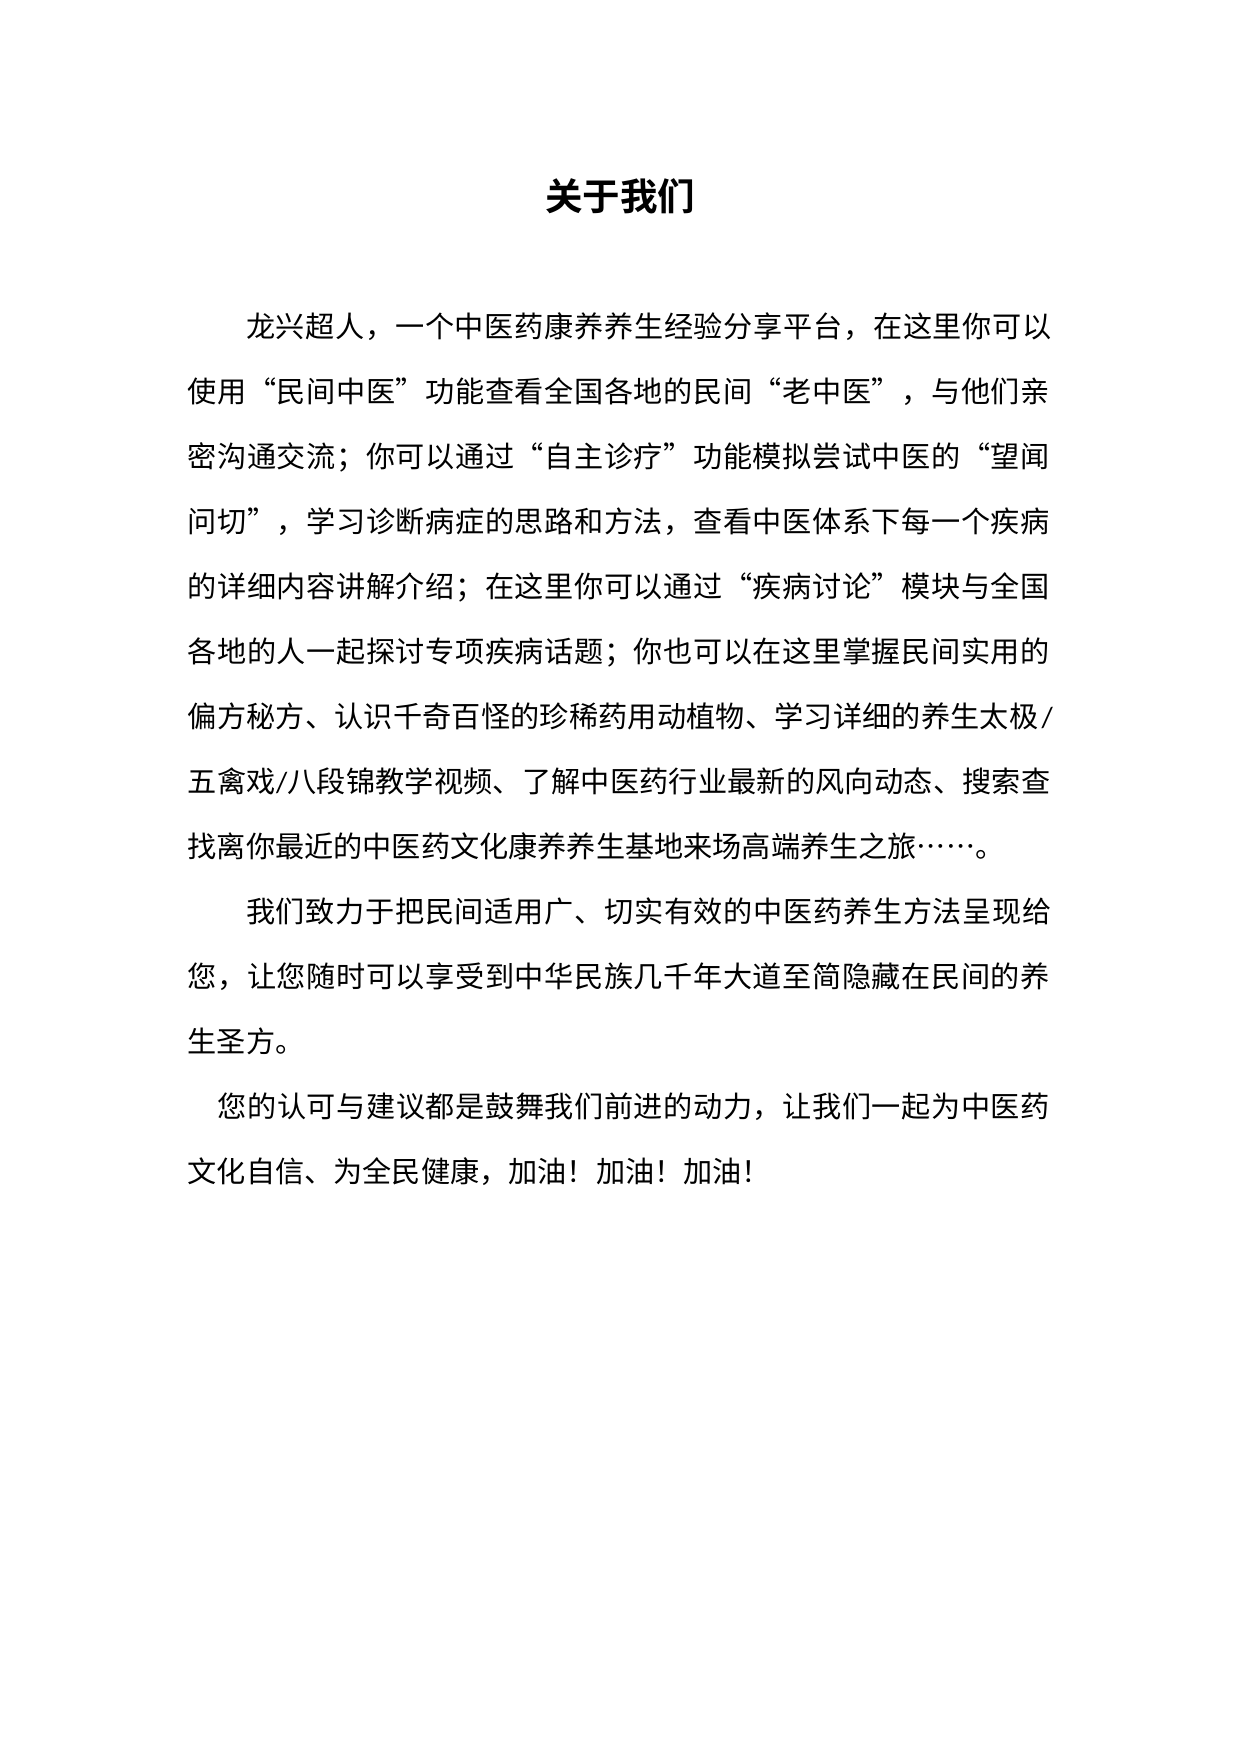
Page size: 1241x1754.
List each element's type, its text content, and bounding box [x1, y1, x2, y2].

text 龙兴超人，一个中医药康养养生经验分享平台，在这里你可以使用“民间中医”功能查看全国各地的民间“老中医”，与他们亲密沟通交流；你可以通过“自主诊疗”功能模拟尝试中医的“望闻问切”，学习诊断病症的思路和方法，查看中医体系下每一个疾病的详细内容讲解介绍；在这里你可以通过“疾病讨论”模块与全国各地的人一起探讨专项疾病话题；你也可以在这里掌握民间实用的偏方秘方、认识千奇百怪的珍稀药用动植物、学习详细的养生太极/五禽戏/八段锦教学视频、了解中医药行业最新的风向动态、搜索查找离你最近的中医药文化康养养生基地来场高端养生之旅……。 [187, 292, 1053, 877]
text 您的认可与建议都是鼓舞我们前进的动力，让我们一起为中医药文化自信、为全民健康，加油！加油！加油！ [187, 1072, 1053, 1202]
text 我们致力于把民间适用广、切实有效的中医药养生方法呈现给您，让您随时可以享受到中华民族几千年大道至简隐藏在民间的养生圣方。 [187, 877, 1053, 1072]
text 关于我们 [187, 162, 1053, 227]
